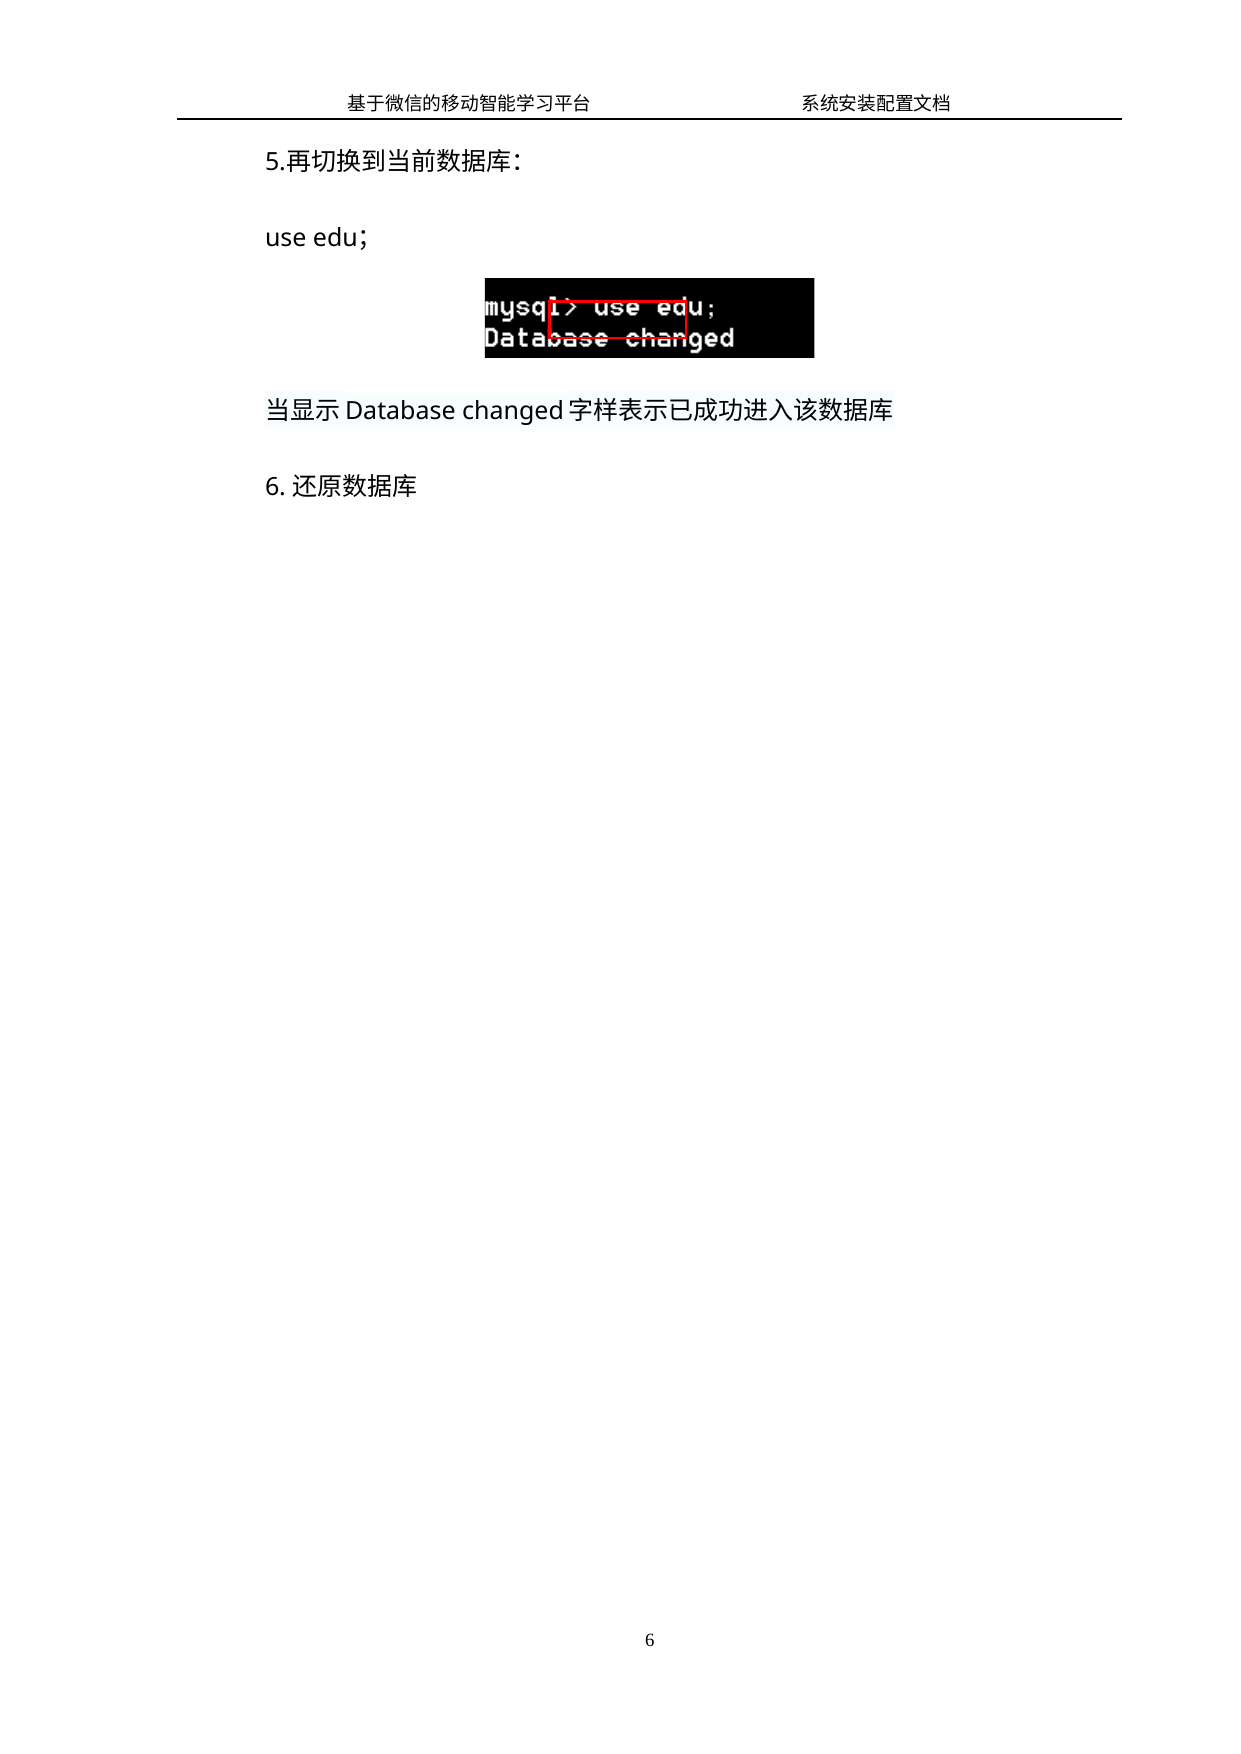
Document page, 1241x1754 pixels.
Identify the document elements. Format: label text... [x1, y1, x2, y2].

text 当显示Database changed字样表示已成功进入该数据库 [221, 376, 1122, 441]
picture [484, 278, 815, 358]
text 5.再切换到当前数据库： [221, 127, 1122, 192]
text 6. 还原数据库 [221, 452, 1122, 517]
text use edu； [221, 203, 1122, 268]
